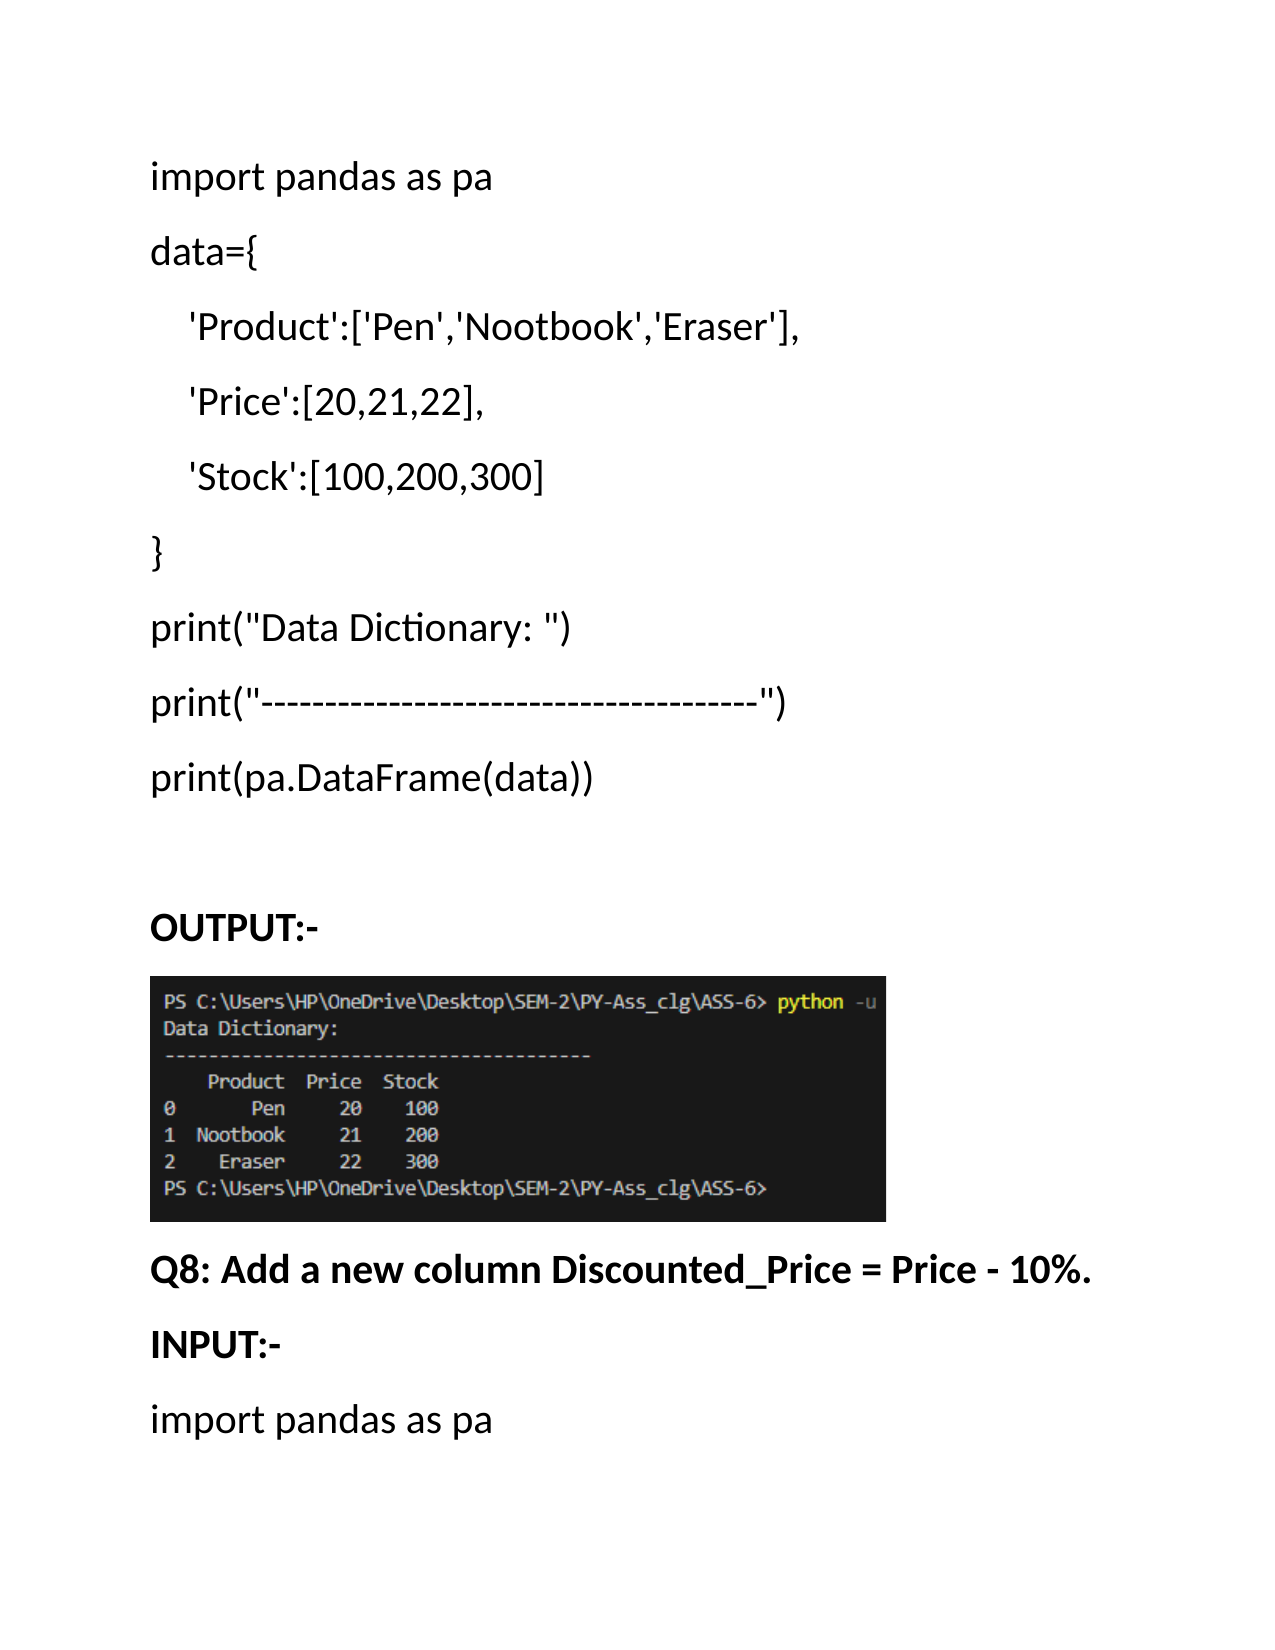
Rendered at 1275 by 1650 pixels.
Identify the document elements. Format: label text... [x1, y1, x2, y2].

text INPUT:- [150, 1318, 1125, 1369]
text 'Product':['Pen','Nootbook','Eraser'], [150, 300, 1125, 351]
text import pandas as pa [150, 150, 1125, 201]
text OUTPUT:- [150, 901, 1125, 952]
text } [150, 526, 1125, 576]
text Q8: Add a new column Discounted_Price = Price - 10%. [150, 1243, 1125, 1293]
picture [150, 976, 887, 1222]
text data={ [150, 225, 1125, 276]
text 'Price':[20,21,22], [150, 375, 1125, 426]
text import pandas as pa [150, 1393, 1125, 1444]
text print("Data Dictionary: ") [150, 601, 1125, 651]
text print("---------------------------------------") [150, 676, 1125, 727]
text print(pa.DataFrame(data)) [150, 751, 1125, 802]
text 'Stock':[100,200,300] [150, 450, 1125, 501]
